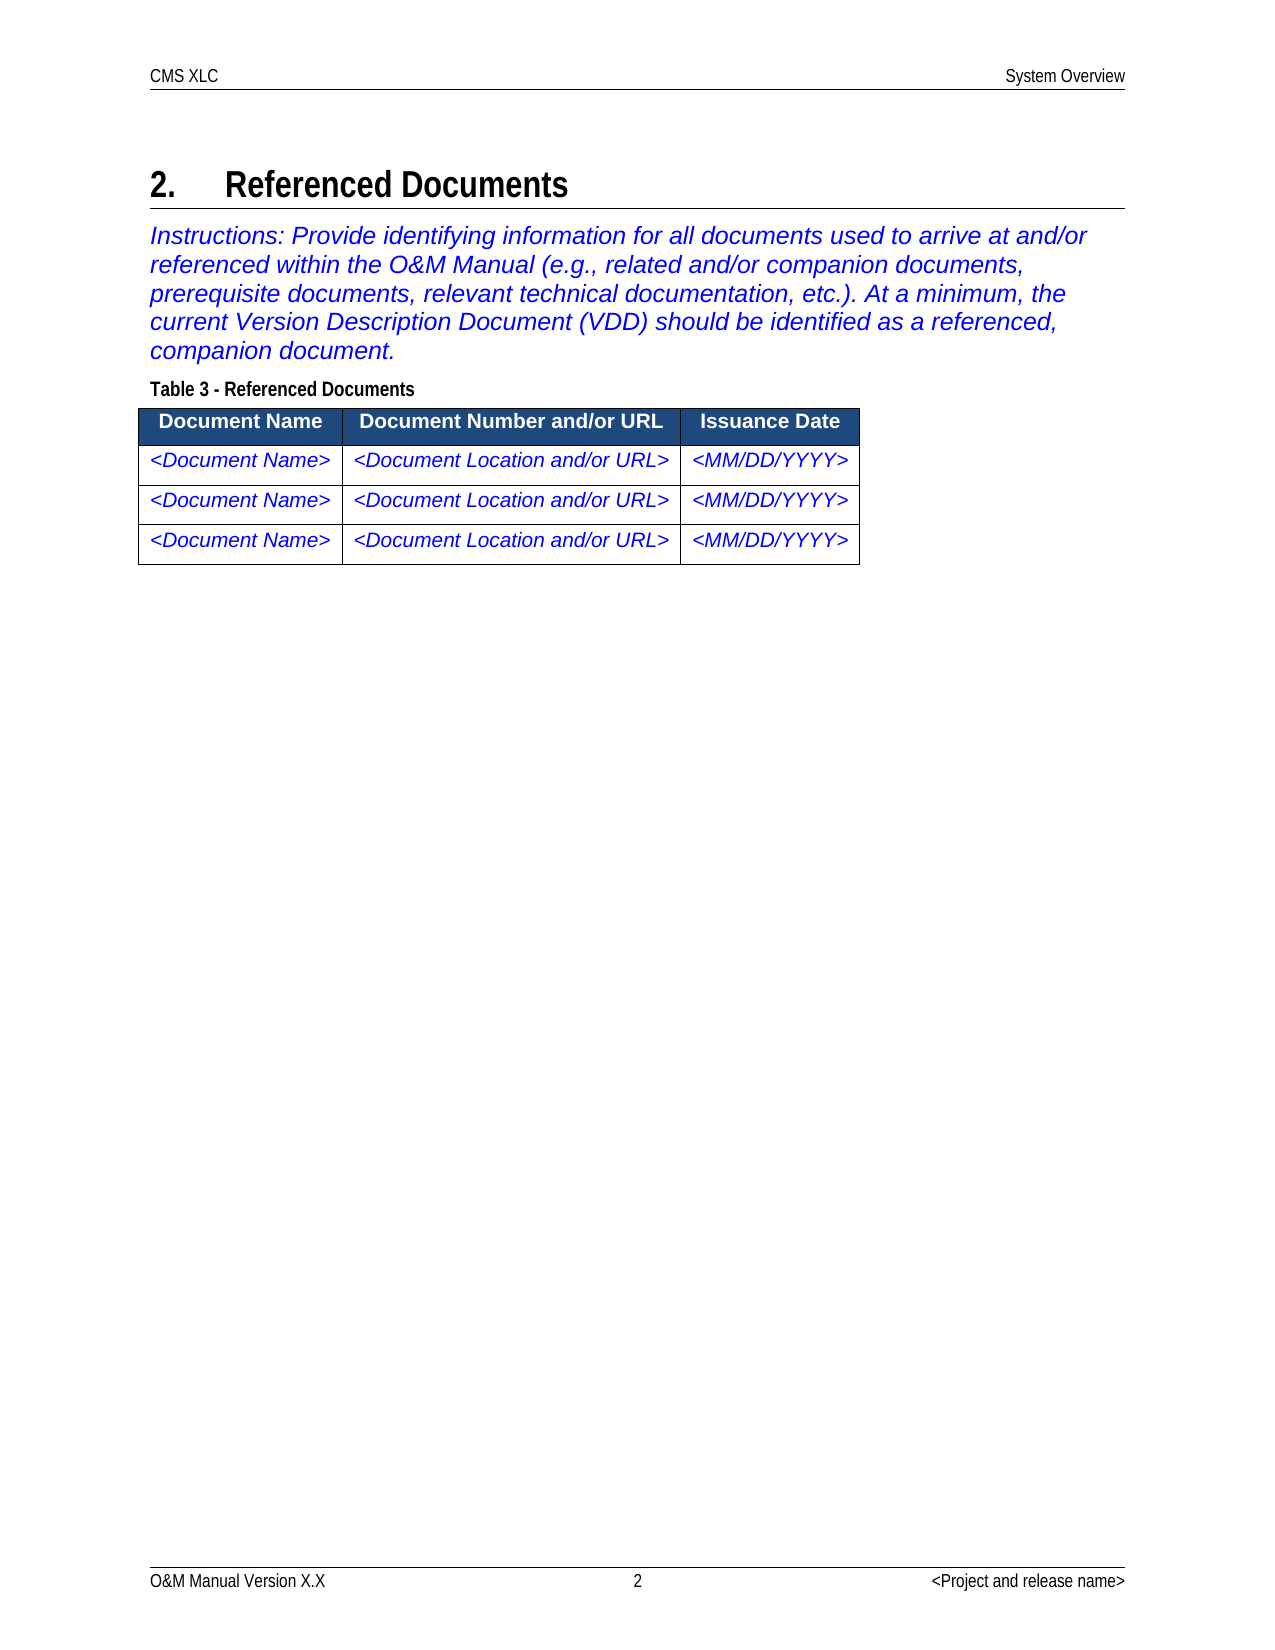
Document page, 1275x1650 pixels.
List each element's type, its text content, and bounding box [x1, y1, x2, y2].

table_header Document Name [139, 409, 342, 445]
table_cell <MM/DD/YYYY> [681, 446, 859, 485]
table_cell <MM/DD/YYYY> [681, 486, 859, 524]
table_header Issuance Date [681, 409, 859, 445]
table_cell <Document Name> [139, 446, 342, 485]
text Instructions: Provide identifying information for all documents used to arrive at and/or referenced within the O&M Manual (e.g., related and/or companion documents, prerequisite documents, relevant technical documentation, etc.). At a minimum, the current Version Description Document (VDD) should be identified as a referenced, companion document. [150, 221, 1125, 365]
table_cell <Document Location and/or URL> [343, 446, 680, 485]
table_cell <Document Location and/or URL> [343, 486, 680, 524]
table_cell <Document Name> [139, 525, 342, 564]
table_header Document Number and/or URL [343, 409, 680, 445]
table_cell <Document Name> [139, 486, 342, 524]
subtitle Referenced Documents [150, 162, 1125, 208]
table_cell <MM/DD/YYYY> [681, 525, 859, 564]
table_cell <Document Location and/or URL> [343, 525, 680, 564]
text Table 3 - Referenced Documents [150, 377, 1125, 401]
